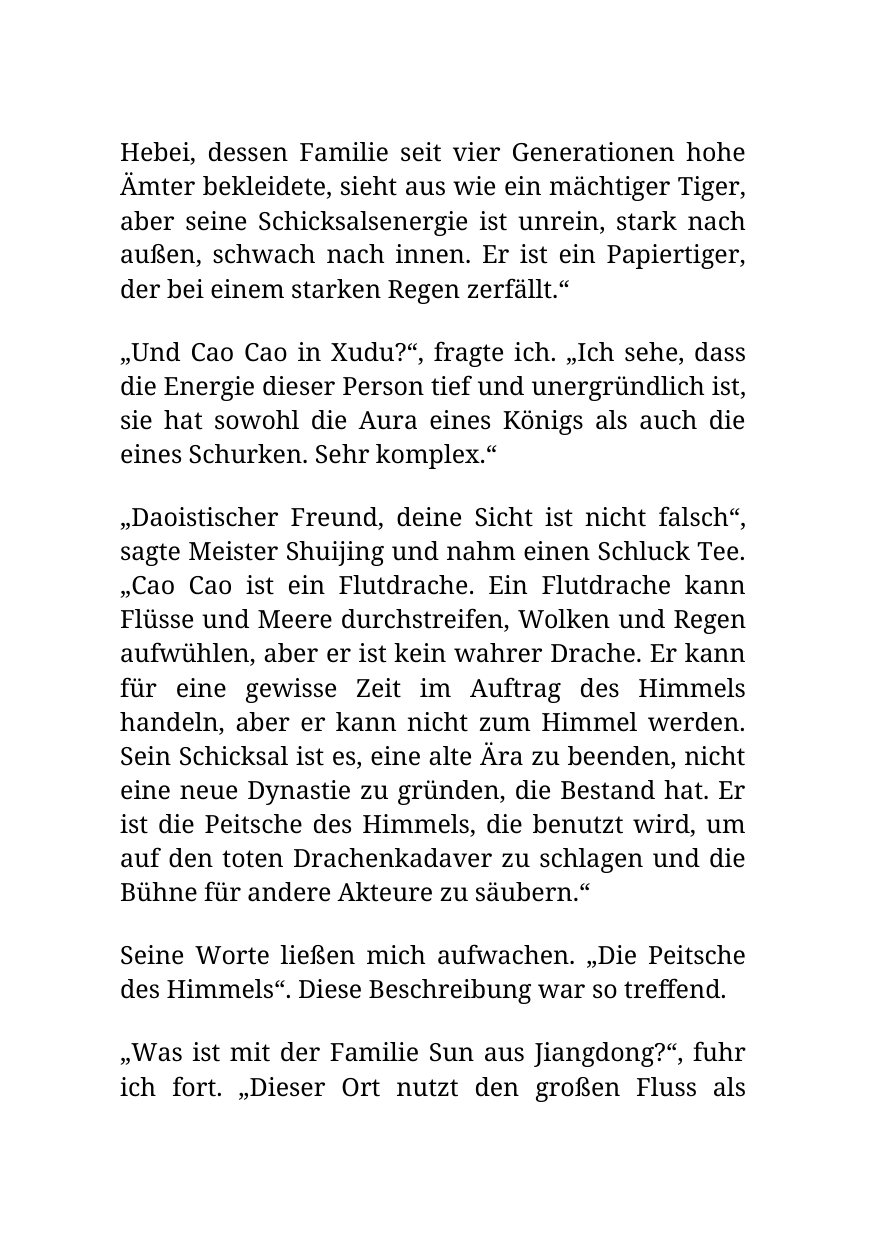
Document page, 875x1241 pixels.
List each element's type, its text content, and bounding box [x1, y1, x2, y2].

text Seine Worte ließen mich aufwachen. „Die Peitsche des Himmels“. Diese Beschreibung war so treffend. [120, 938, 747, 1006]
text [120, 135, 747, 305]
text „Daoistischer Freund, deine Sicht ist nicht falsch“, sagte Meister Shuijing und nahm einen Schluck Tee. „Cao Cao ist ein Flutdrache. Ein Flutdrache kann Flüsse und Meere durchstreifen, Wolken und Regen aufwühlen, aber er ist kein wahrer Drache. Er kann für eine gewisse Zeit im Auftrag des Himmels handeln, aber er kann nicht zum Himmel werden. Sein Schicksal ist es, eine alte Ära zu beenden, nicht eine neue Dynastie zu gründen, die Bestand hat. Er ist die Peitsche des Himmels, die benutzt wird, um auf den toten Drachenkadaver zu schlagen und die Bühne für andere Akteure zu säubern.“ [120, 500, 747, 909]
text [120, 1035, 747, 1103]
text „Und Cao Cao in Xudu?“, fragte ich. „Ich sehe, dass die Energie dieser Person tief und unergründlich ist, sie hat sowohl die Aura eines Königs als auch die eines Schurken. Sehr komplex.“ [120, 334, 747, 471]
